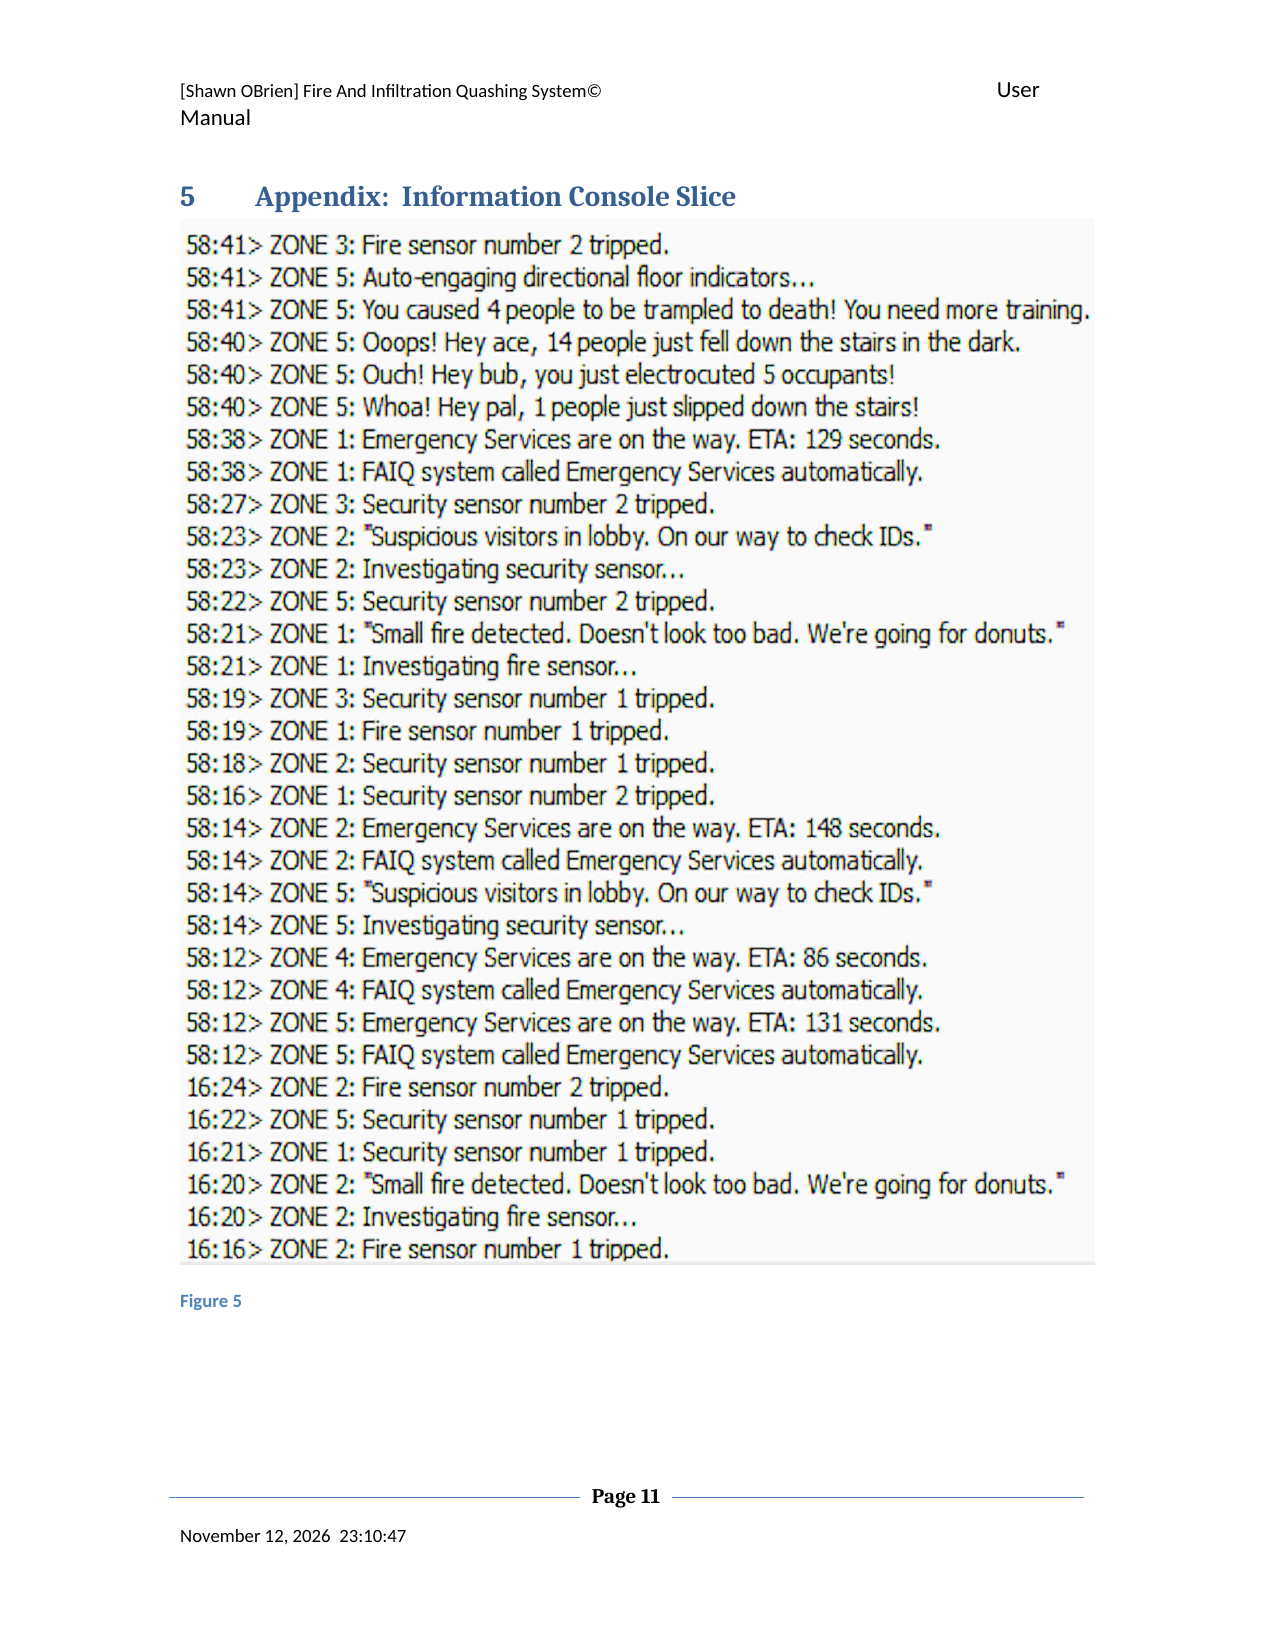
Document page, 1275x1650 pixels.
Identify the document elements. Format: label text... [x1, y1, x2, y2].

subtitle Appendix: Information Console Slice [180, 180, 1095, 213]
picture [180, 218, 1095, 1265]
